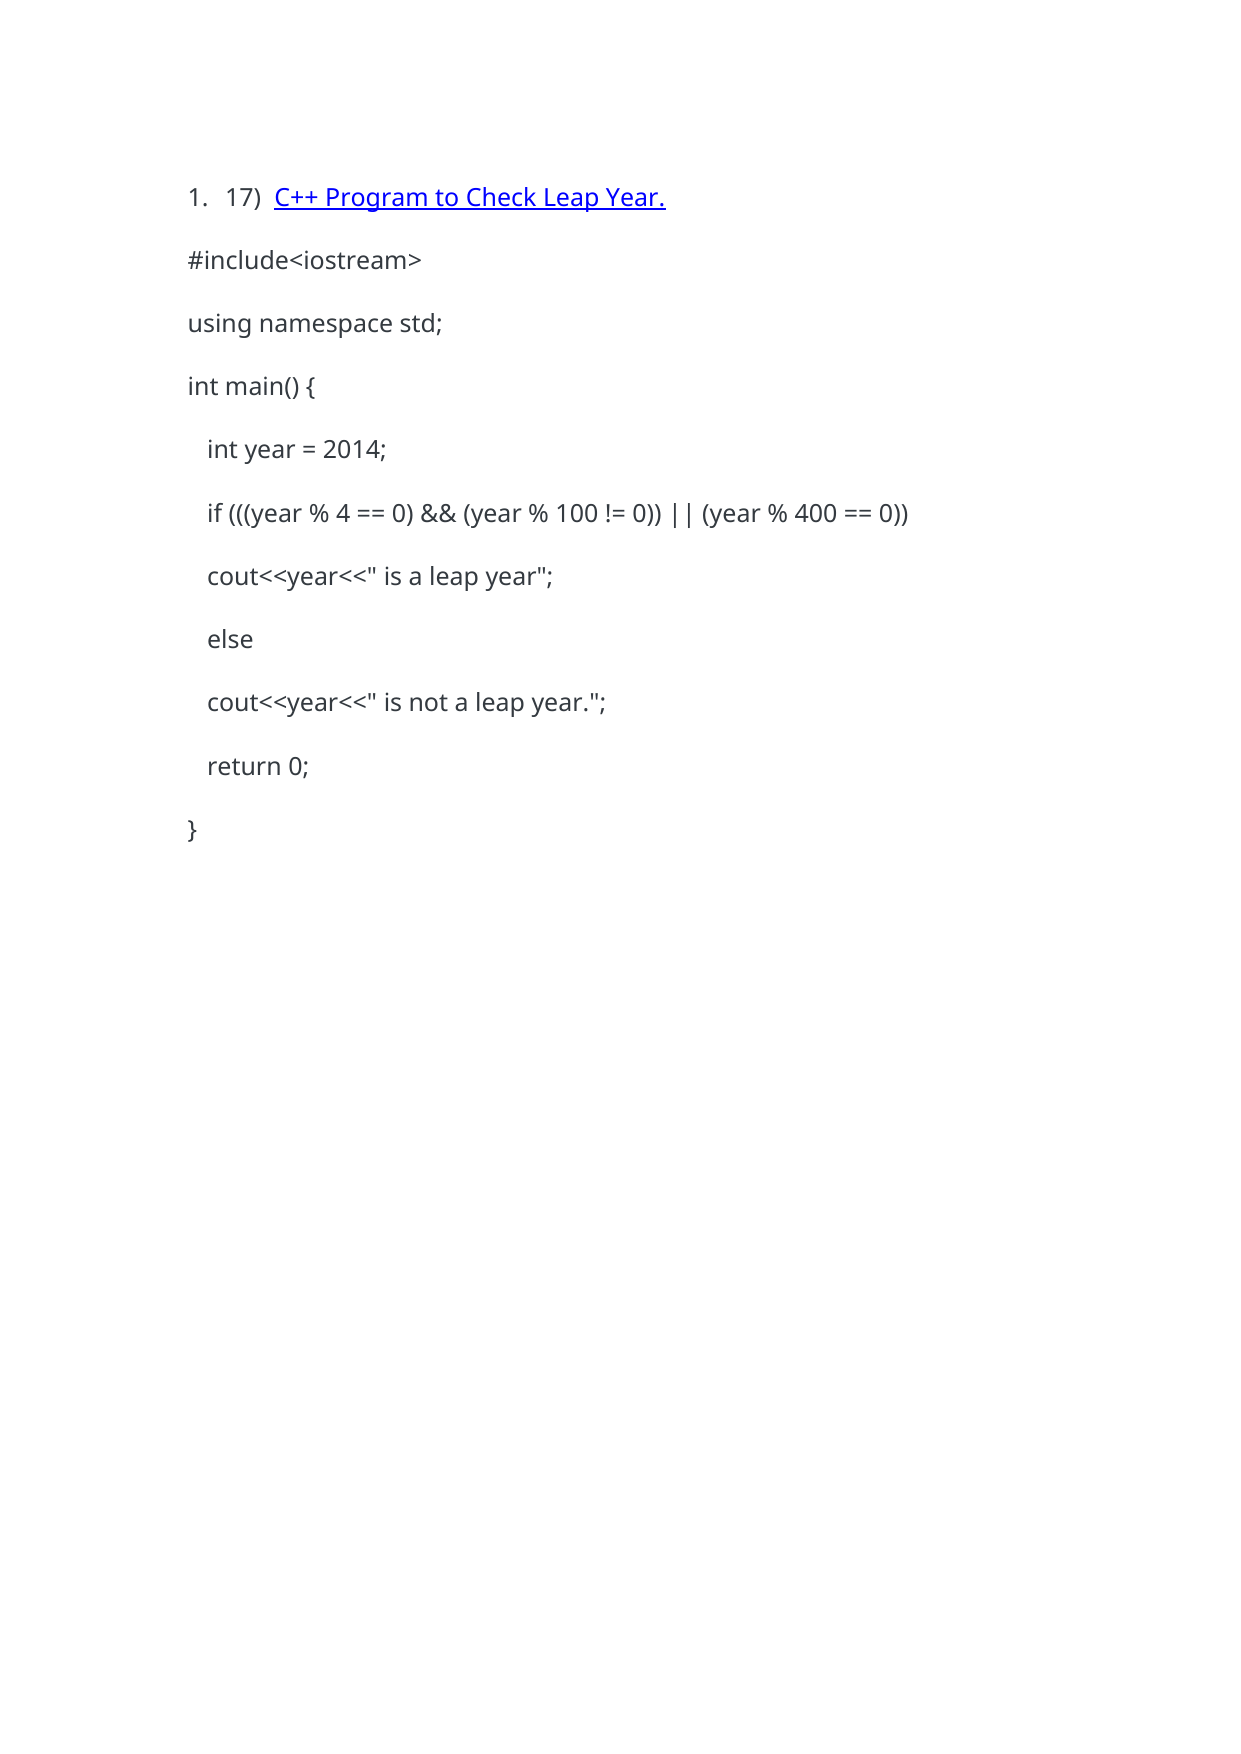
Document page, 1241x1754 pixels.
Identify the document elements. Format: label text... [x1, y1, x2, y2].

text if (((year % 4 == 0) && (year % 100 != 0)) || (year % 400 == 0)) [187, 495, 1090, 529]
text #include<iostream> [187, 242, 1090, 276]
text using namespace std; [187, 306, 1090, 340]
text int year = 2014; [187, 432, 1090, 466]
text cout<<year<<" is a leap year"; [187, 558, 1090, 593]
text return 0; [187, 748, 1090, 782]
text } [187, 811, 1090, 846]
text int main() { [187, 369, 1090, 403]
text cout<<year<<" is not a leap year."; [187, 685, 1090, 719]
list 17) C++ Program to Check Leap Year. [187, 179, 1090, 213]
text else [187, 622, 1090, 656]
